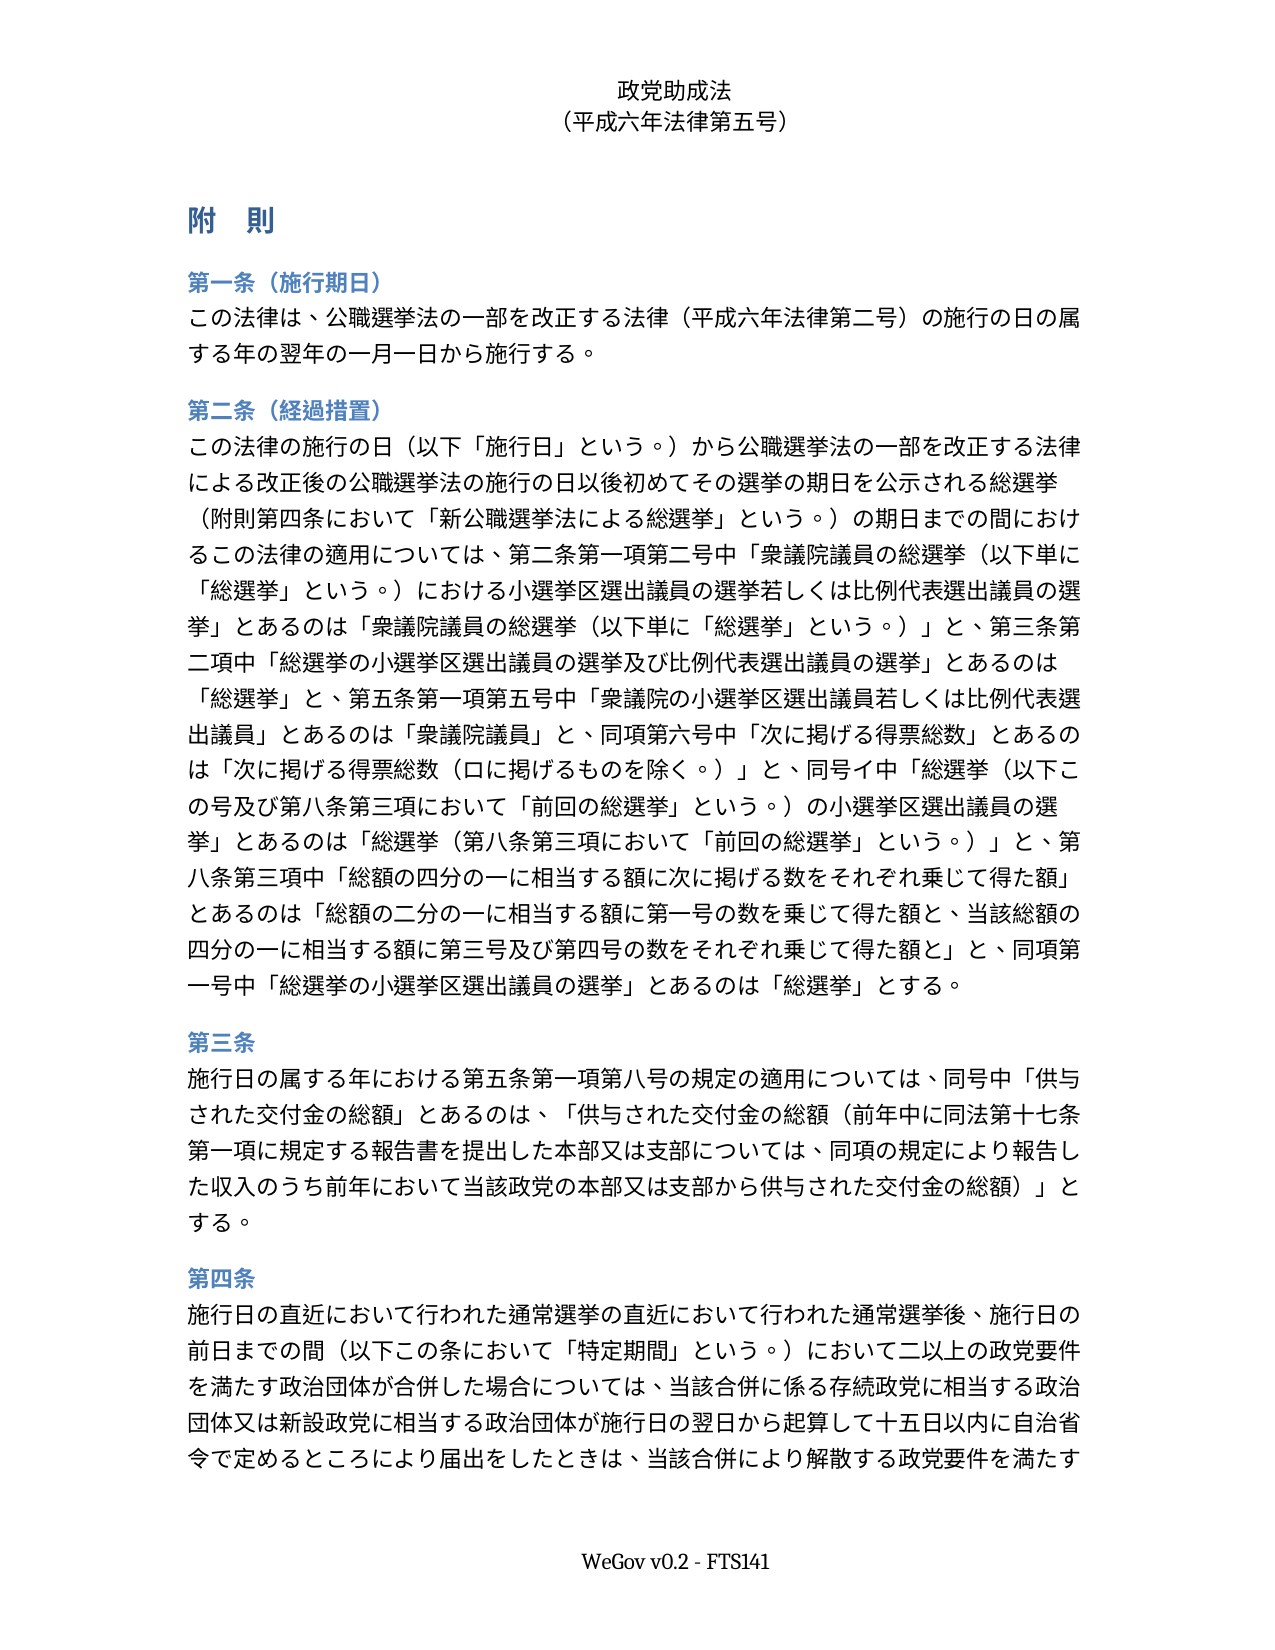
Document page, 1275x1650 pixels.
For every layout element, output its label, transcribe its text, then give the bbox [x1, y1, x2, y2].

subtitle 第三条 [187, 1027, 1087, 1058]
subtitle 第一条（施行期日） [187, 266, 1087, 298]
text この法律の施行の日（以下「施行日」という。）から公職選挙法の一部を改正する法律による改正後の公職選挙法の施行の日以後初めてその選挙の期日を公示される総選挙（附則第四条において「新公職選挙法による総選挙」という。）の期日までの間におけるこの法律の適用については、第二条第一項第二号中「衆議院議員の総選挙（以下単に「総選挙」という。）における小選挙区選出議員の選挙若しくは比例代表選出議員の選挙」とあるのは「衆議院議員の総選挙（以下単に「総選挙」という。）」と、第三条第二項中「総選挙の小選挙区選出議員の選挙及び比例代表選出議員の選挙」とあるのは「総選挙」と、第五条第一項第五号中「衆議院の小選挙区選出議員若しくは比例代表選出議員」とあるのは「衆議院議員」と、同項第六号中「次に掲げる得票総数」とあるのは「次に掲げる得票総数（ロに掲げるものを除く。）」と、同号イ中「総選挙（以下この号及び第八条第三項において「前回の総選挙」という。）の小選挙区選出議員の選挙」とあるのは「総選挙（第八条第三項において「前回の総選挙」という。）」と、第八条第三項中「総額の四分の一に相当する額に次に掲げる数をそれぞれ乗じて得た額」とあるのは「総額の二分の一に相当する額に第一号の数を乗じて得た額と、当該総額の四分の一に相当する額に第三号及び第四号の数をそれぞれ乗じて得た額と」と、同項第一号中「総選挙の小選挙区選出議員の選挙」とあるのは「総選挙」とする。 [187, 431, 1087, 1001]
subtitle 第二条（経過措置） [187, 395, 1087, 426]
subtitle 第四条 [187, 1263, 1087, 1294]
text この法律は、公職選挙法の一部を改正する法律（平成六年法律第二号）の施行の日の属する年の翌年の一月一日から施行する。 [187, 302, 1087, 369]
subtitle 附 則 [187, 200, 1087, 240]
text 施行日の属する年における第五条第一項第八号の規定の適用については、同号中「供与された交付金の総額」とあるのは、「供与された交付金の総額（前年中に同法第十七条第一項に規定する報告書を提出した本部又は支部については、同項の規定により報告した収入のうち前年において当該政党の本部又は支部から供与された交付金の総額）」とする。 [187, 1063, 1087, 1238]
